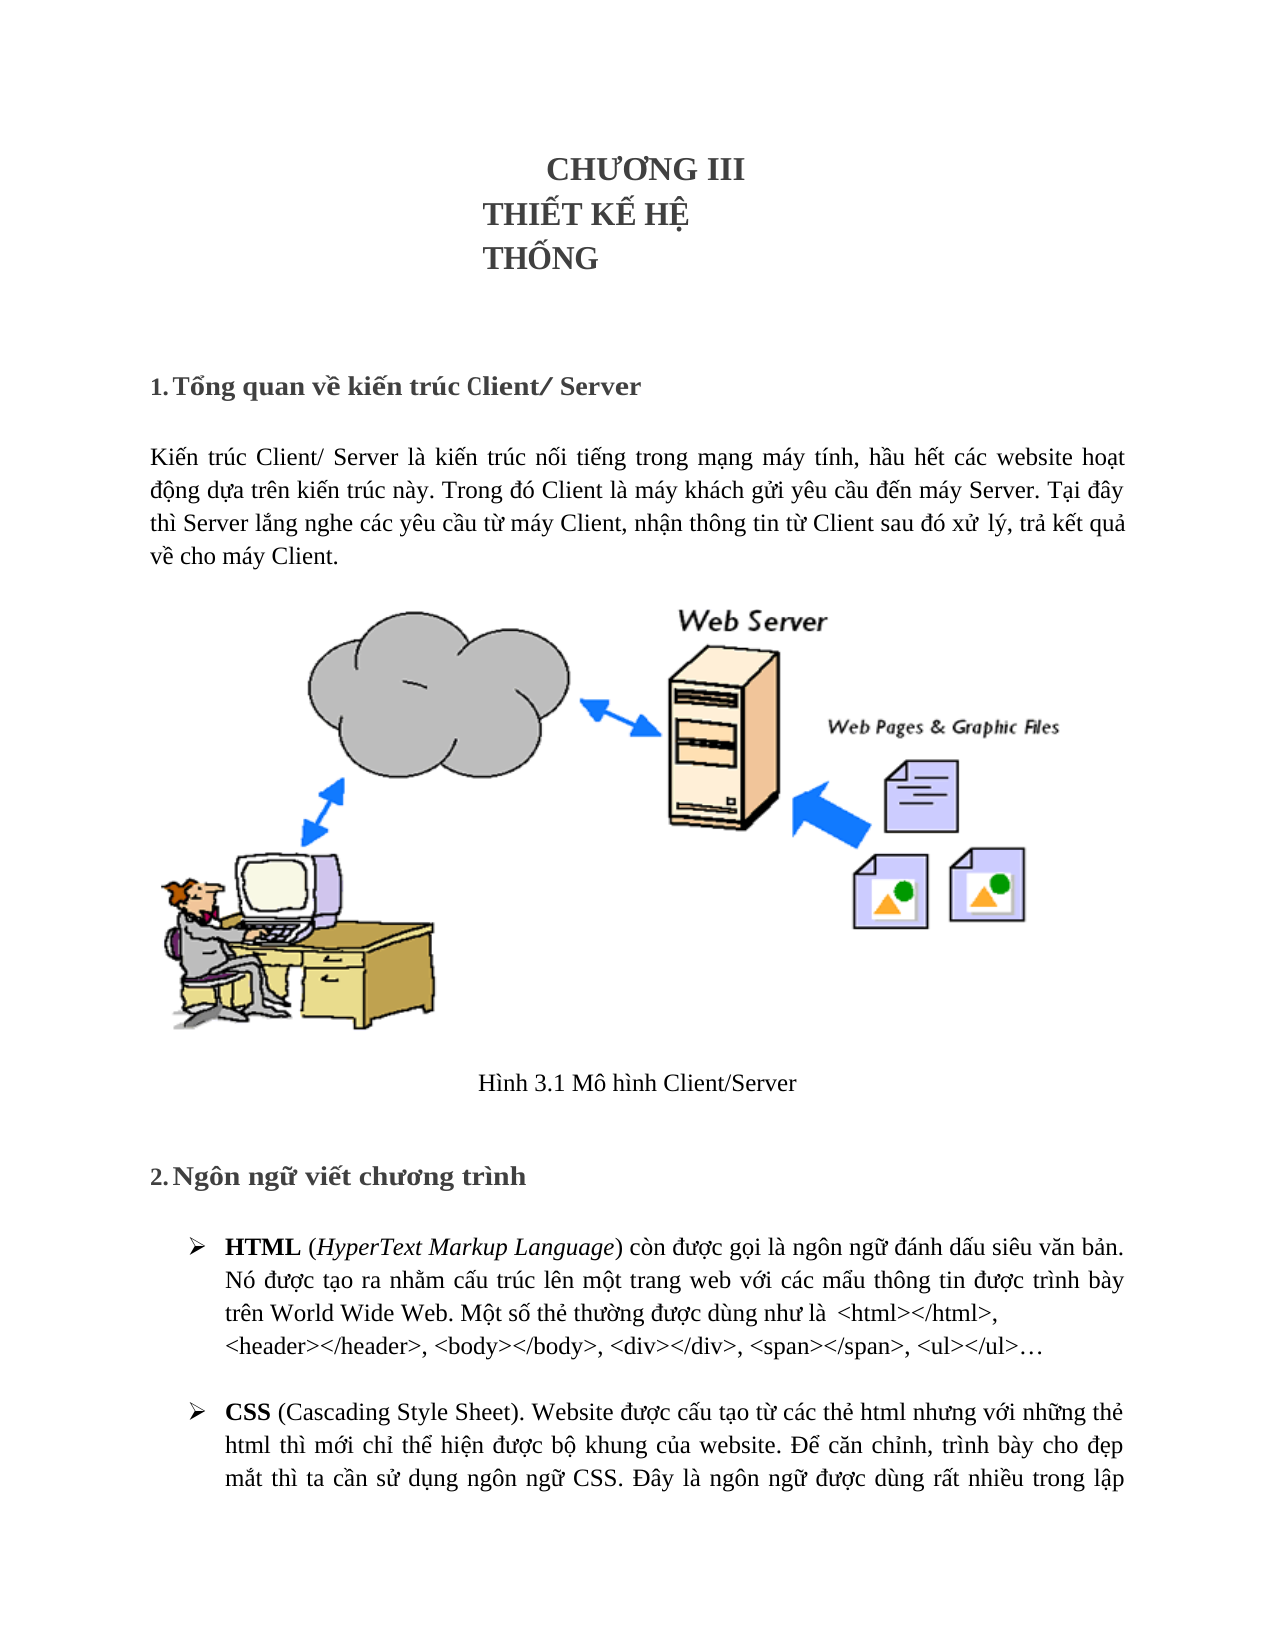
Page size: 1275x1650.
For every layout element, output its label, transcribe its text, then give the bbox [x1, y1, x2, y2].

text <header></header>, <body></body>, <div></div>, <span></span>, <ul></ul>… [225, 1331, 1148, 1360]
list HTML (HyperText Markup Language) còn được gọi là ngôn ngữ đánh dấu siêu văn bản. Nó được tạo ra nhằm cấu trúc lên một trang web với các mẩu thông tin được trình bày trên World Wide Web. Một số thẻ thường được dùng như là <html></html>, [187, 1232, 1126, 1327]
subtitle CHƯƠNG III THIẾT KẾ HỆ THỐNG [482, 149, 801, 277]
subtitle Ngôn ngữ viết chương trình [150, 1160, 1148, 1191]
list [187, 1397, 1125, 1492]
picture [160, 609, 1060, 1031]
text Hình 3.1 Mô hình Client/Server [127, 1068, 1148, 1097]
subtitle Tổng quan về kiến trúc Client/ Server [150, 370, 1148, 401]
text Kiến trúc Client/ Server là kiến trúc nối tiếng trong mạng máy tính, hầu hết các website hoạt động dựa trên kiến trúc này. Trong đó Client là máy khách gửi yêu cầu đến máy Server. Tại đây thì Server lắng nghe các yêu cầu từ máy Client, nhận thông tin từ Client sau đó xử lý, trả kết quả về cho máy Client. [150, 442, 1126, 569]
